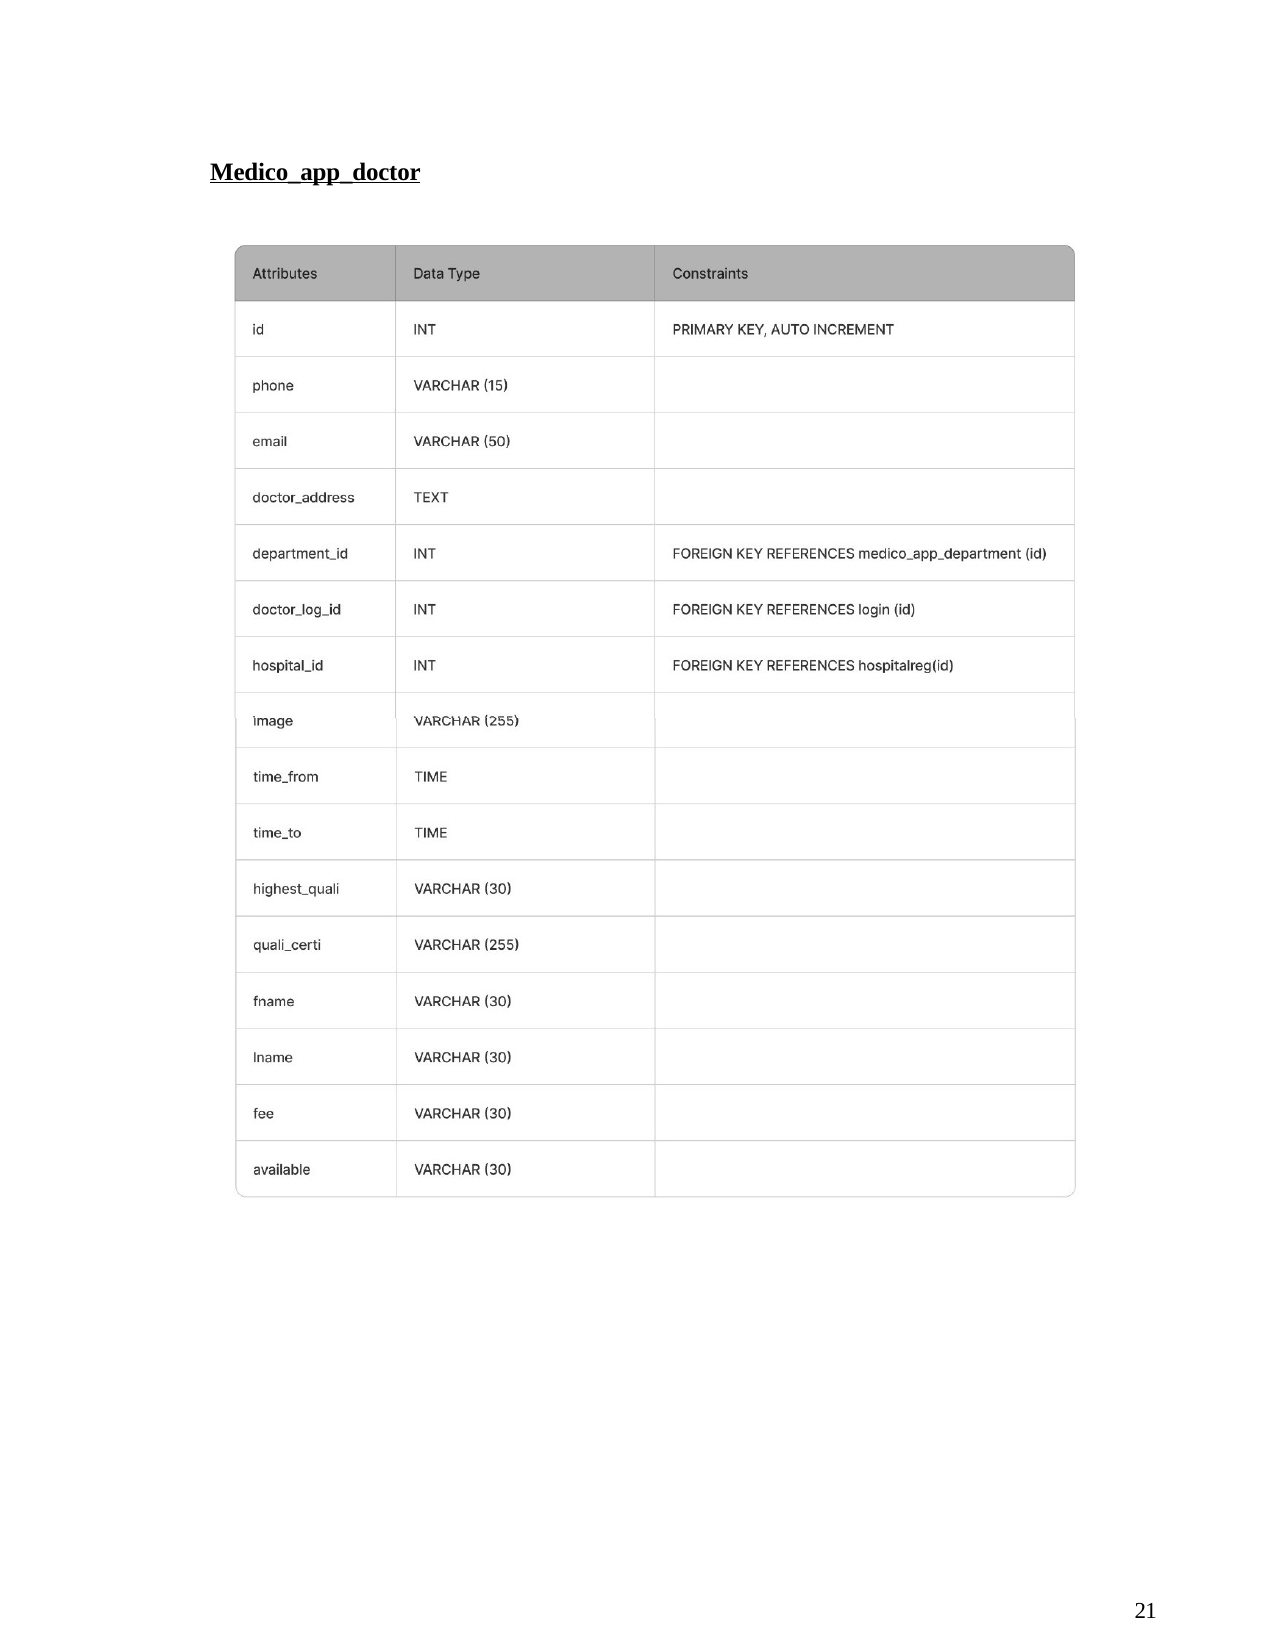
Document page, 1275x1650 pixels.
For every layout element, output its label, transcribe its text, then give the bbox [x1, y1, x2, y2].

picture [232, 243, 1080, 1200]
subtitle Medico_app_doctor [210, 157, 1237, 186]
